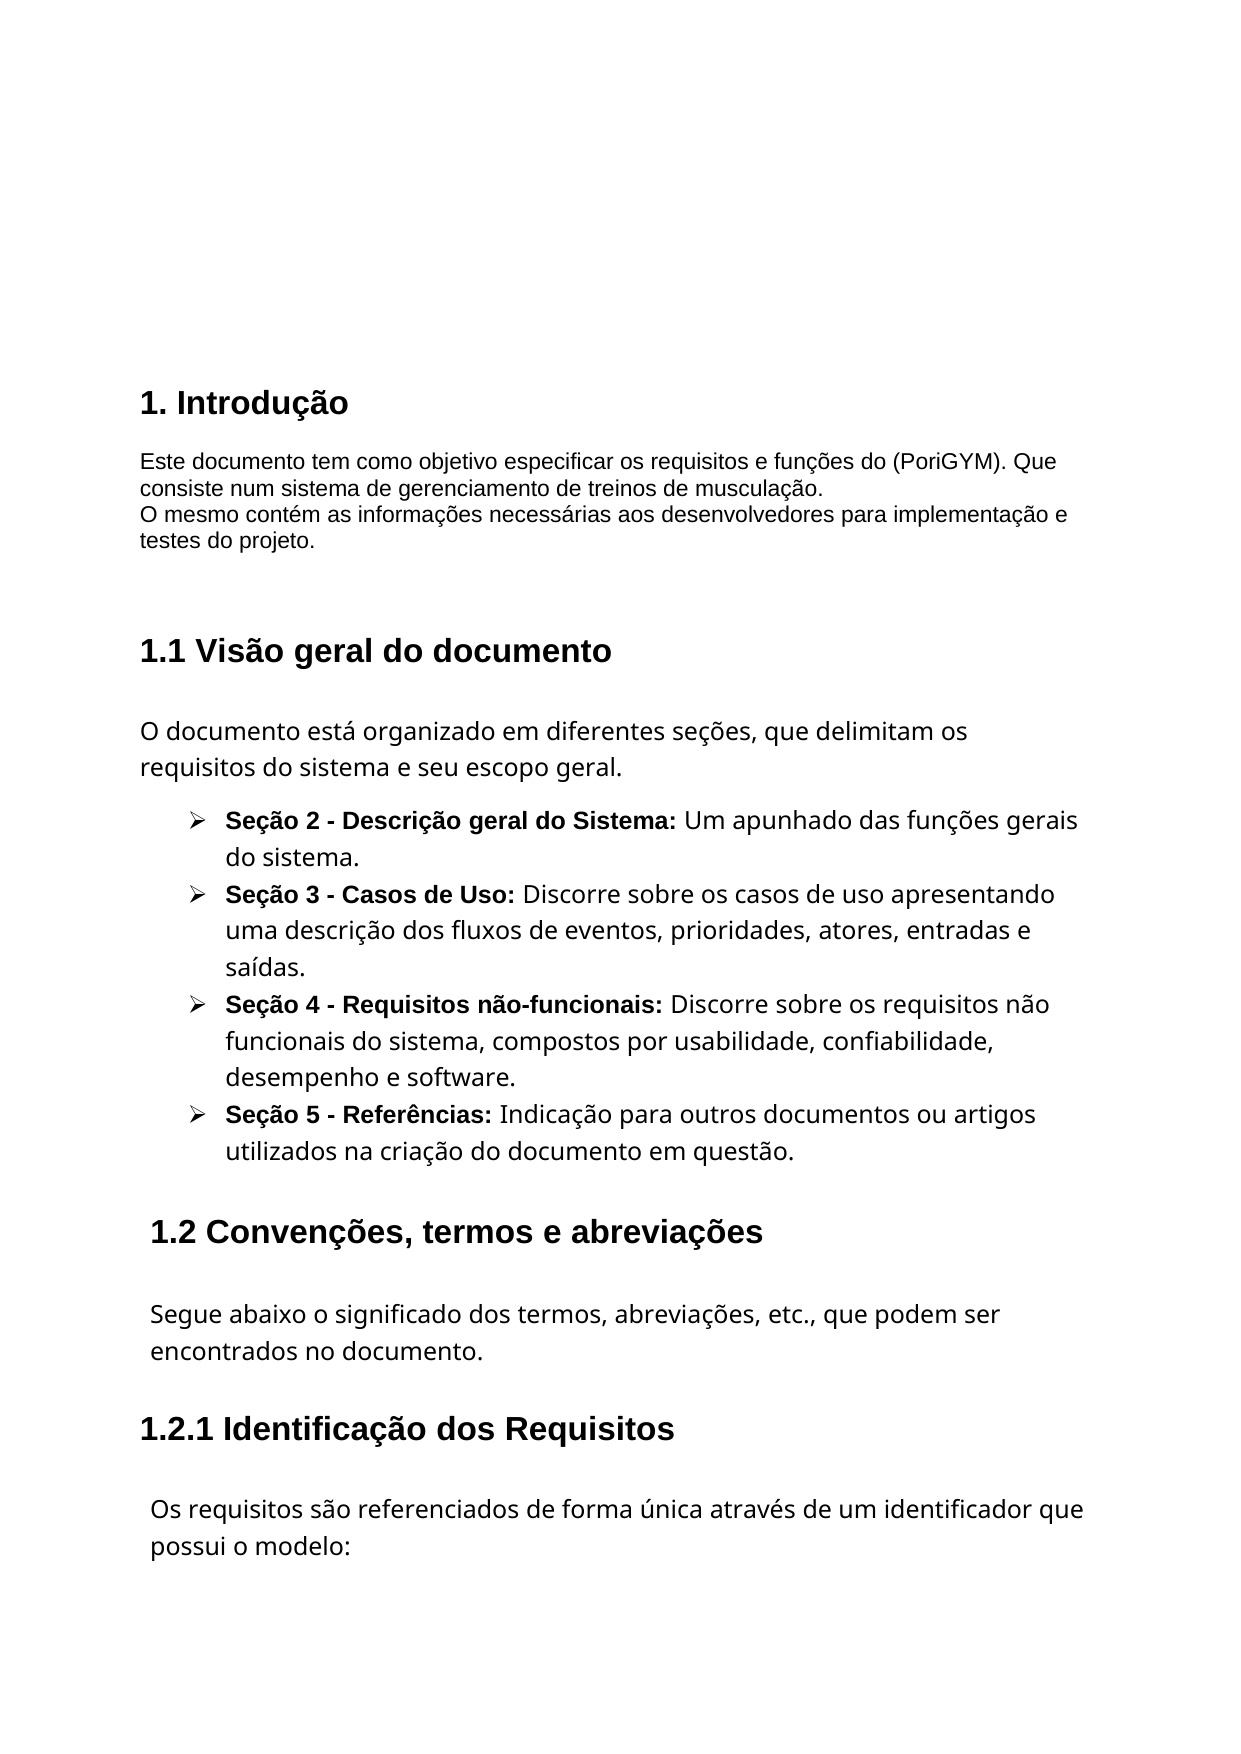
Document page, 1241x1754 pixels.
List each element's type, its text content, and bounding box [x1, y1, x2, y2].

text O documento está organizado em diferentes seções, que delimitam os requisitos do sistema e seu escopo geral. [139, 713, 1090, 784]
subtitle 1.1 Visão geral do documento [139, 631, 1103, 670]
text Segue abaixo o significado dos termos, abreviações, etc., que podem ser encontrados no documento. [150, 1297, 1090, 1367]
list Seção 4 - Requisitos não-funcionais: Discorre sobre os requisitos não funcionais do sistema, compostos por usabilidade, confiabilidade, desempenho e software. [188, 987, 1091, 1094]
list Seção 5 - Referências: Indicação para outros documentos ou artigos utilizados na criação do documento em questão. [188, 1097, 1091, 1168]
subtitle 1. Introdução [139, 383, 1103, 422]
list Seção 2 - Descrição geral do Sistema: Um apunhado das funções gerais do sistema. [188, 803, 1091, 873]
text Os requisitos são referenciados de forma única através de um identificador que possui o modelo: [150, 1491, 1090, 1562]
list Seção 3 - Casos de Uso: Discorre sobre os casos de uso apresentando uma descrição dos fluxos de eventos, prioridades, atores, entradas e saídas. [188, 876, 1091, 984]
subtitle 1.2.1 Identificação dos Requisitos [139, 1409, 1103, 1448]
text O mesmo contém as informações necessárias aos desenvolvedores para implementação e testes do projeto. [139, 501, 1103, 553]
text Este documento tem como objetivo especificar os requisitos e funções do (PoriGYM). Que consiste num sistema de gerenciamento de treinos de musculação. [139, 448, 1103, 501]
subtitle 1.2 Convenções, termos e abreviações [150, 1212, 1091, 1250]
